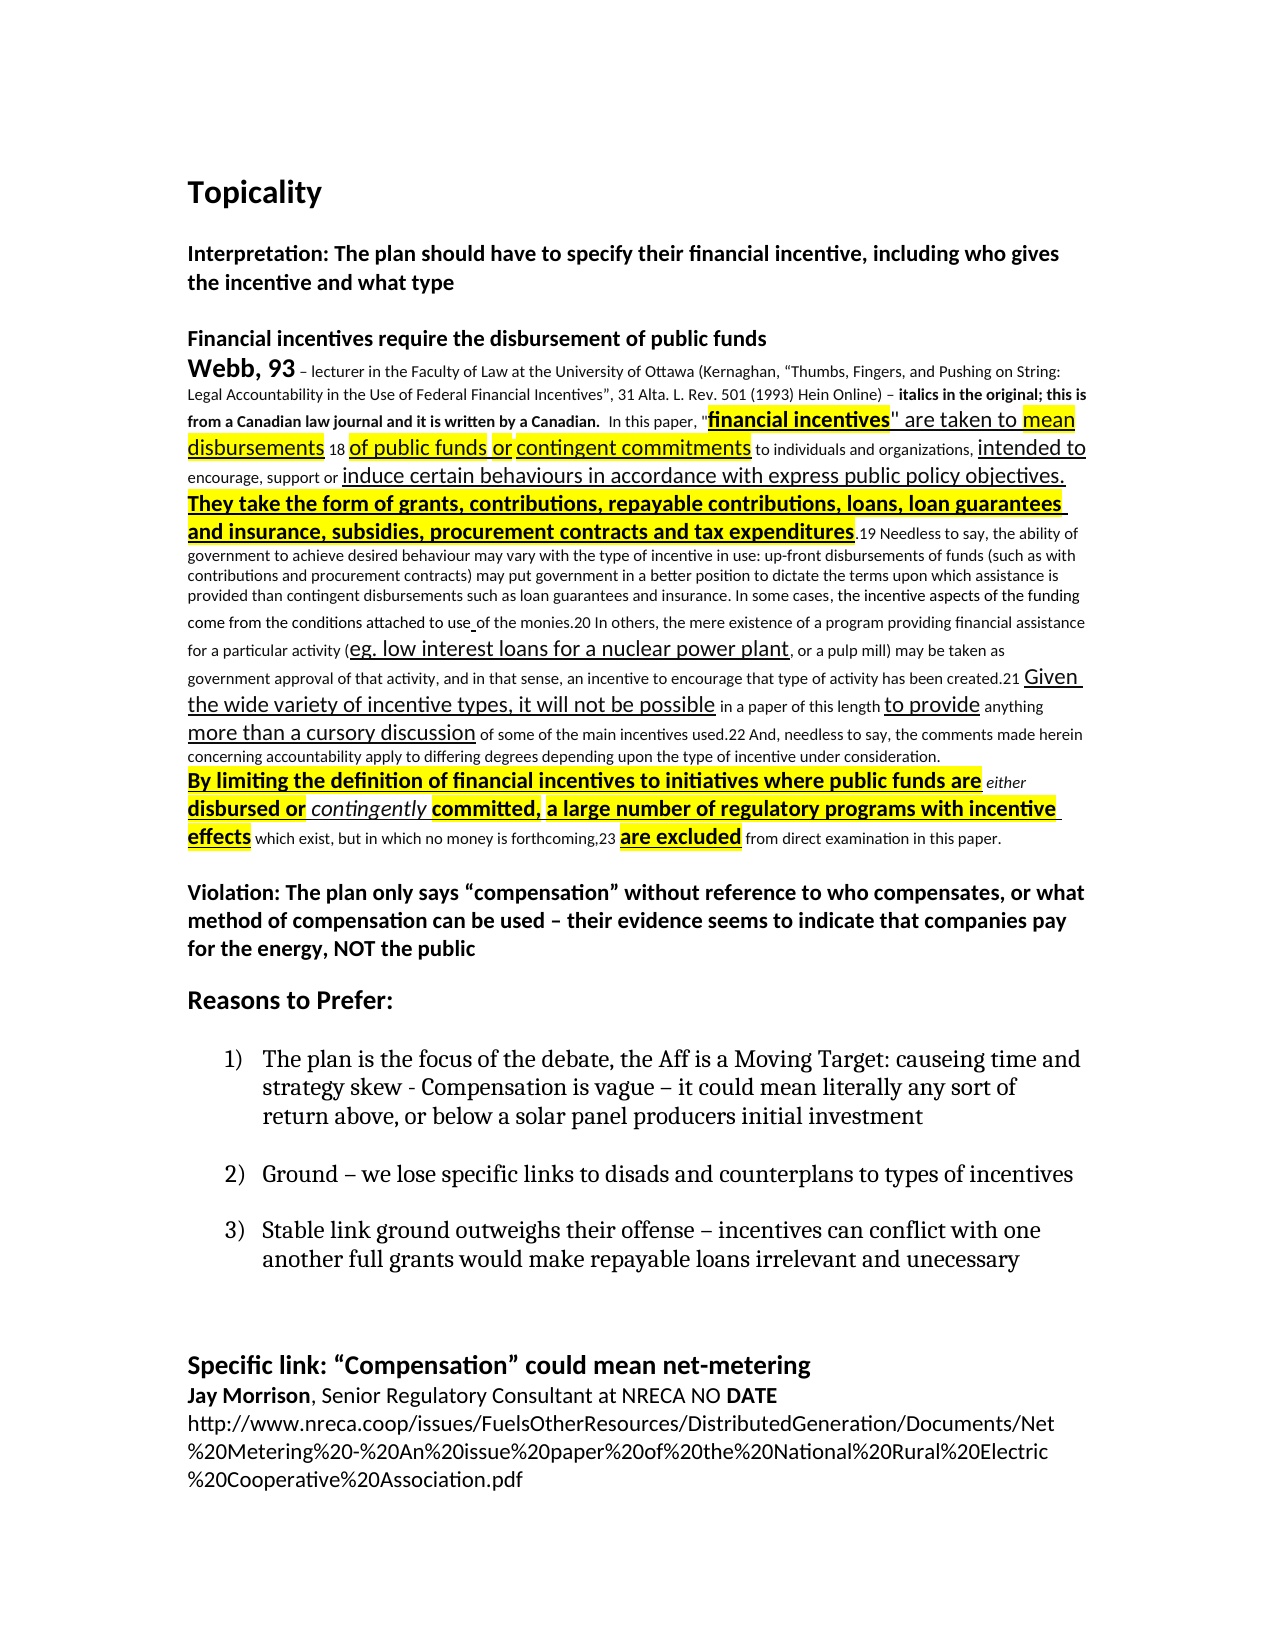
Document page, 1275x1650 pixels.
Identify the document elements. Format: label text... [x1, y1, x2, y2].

list Ground – we lose specific links to disads and counterplans to types of incentives [225, 1159, 1087, 1188]
text http://www.nreca.coop/issues/FuelsOtherResources/DistributedGeneration/Documents/Net%20Metering%20-%20An%20issue%20paper%20of%20the%20National%20Rural%20Electric%20Cooperative%20Association.pdf [187, 1409, 1087, 1493]
text Jay Morrison, Senior Regulatory Consultant at NRECA NO DATE [187, 1381, 1087, 1409]
text By limiting the definition of financial incentives to initiatives where public funds are either disbursed or contingently committed, a large number of regulatory programs with incentive effects which exist, but in which no money is forthcoming,23 are excluded from direct examination in this paper. [187, 766, 1087, 851]
list The plan is the focus of the debate, the Aff is a Moving Target: causeing time and strategy skew - Compensation is vague – it could mean literally any sort of return above, or below a solar panel producers initial investment [225, 1044, 1087, 1131]
text Violation: The plan only says “compensation” without reference to who compensates, or what method of compensation can be used – their evidence seems to indicate that companies pay for the energy, NOT the public [187, 878, 1087, 963]
list Stable link ground outweighs their offense – incentives can conflict with one another full grants would make repayable loans irrelevant and unecessary [225, 1216, 1087, 1274]
text Interpretation: The plan should have to specify their financial incentive, including who gives the incentive and what type [187, 239, 1087, 296]
text Financial incentives require the disbursement of public funds [187, 324, 1087, 352]
subtitle Specific link: “Compensation” could mean net-metering [187, 1348, 1087, 1381]
text Webb, 93 – lecturer in the Faculty of Law at the University of Ottawa (Kernaghan, “Thumbs, Fingers, and Pushing on String: Legal Accountability in the Use of Federal Financial Incentives”, 31 Alta. L. Rev. 501 (1993) Hein Online) – italics in the original; this is from a Canadian law journal and it is written by a Canadian. In this paper, "financial incentives" are taken to mean disbursements 18 of public funds or contingent commitments to individuals and organizations, intended to encourage, support or induce certain behaviours in accordance with express public policy objectives. They take the form of grants, contributions, repayable contributions, loans, loan guarantees and insurance, subsidies, procurement contracts and tax expenditures.19 Needless to say, the ability of government to achieve desired behaviour may vary with the type of incentive in use: up-front disbursements of funds (such as with contributions and procurement contracts) may put government in a better position to dictate the terms upon which assistance is provided than contingent disbursements such as loan guarantees and insurance. In some cases, the incentive aspects of the funding come from the conditions attached to use of the monies.20 In others, the mere existence of a program providing financial assistance for a particular activity (eg. low interest loans for a nuclear power plant, or a pulp mill) may be taken as government approval of that activity, and in that sense, an incentive to encourage that type of activity has been created.21 Given the wide variety of incentive types, it will not be possible in a paper of this length to provide anything more than a cursory discussion of some of the main incentives used.22 And, needless to say, the comments made herein concerning accountability apply to differing degrees depending upon the type of incentive under consideration. [187, 352, 1087, 766]
subtitle Reasons to Prefer: [187, 983, 1087, 1016]
subtitle Topicality [187, 171, 1087, 212]
